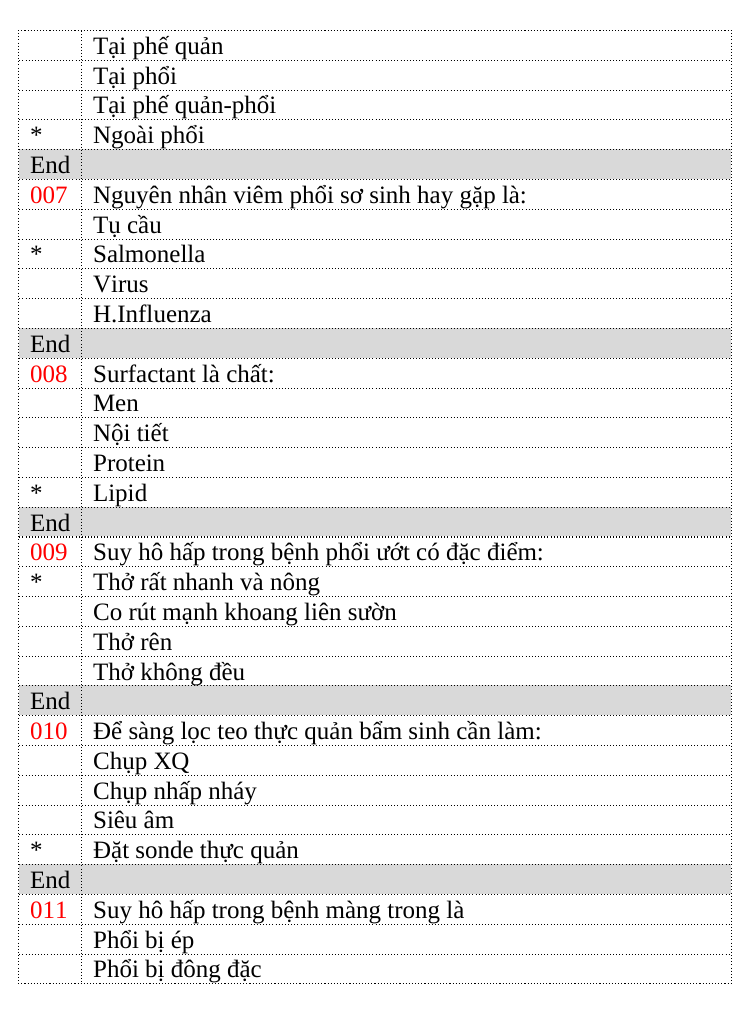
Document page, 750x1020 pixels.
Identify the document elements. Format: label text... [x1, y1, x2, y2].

table_cell Tại phổi [82, 60, 731, 89]
table_cell [19, 90, 82, 119]
table_cell H.Influenza [82, 298, 731, 328]
table_cell * [19, 239, 82, 268]
table_cell [82, 328, 731, 358]
table_cell 011 [19, 894, 82, 924]
table_cell Suy hô hấp trong bệnh màng trong là [82, 894, 731, 924]
table_cell 007 [19, 179, 82, 209]
table_cell [19, 954, 82, 983]
table_cell [19, 298, 82, 328]
table_cell * [19, 477, 82, 507]
table_cell 009 [19, 536, 82, 566]
table_cell * [19, 834, 82, 864]
table_cell [82, 149, 731, 179]
table_cell Tại phế quản [82, 30, 731, 60]
table_cell [19, 656, 82, 685]
table_cell [82, 507, 731, 536]
table_cell Ngoài phổi [82, 119, 731, 149]
table_cell Co rút mạnh khoang liên sườn [82, 596, 731, 626]
table_cell End [19, 149, 82, 179]
table_cell [19, 805, 82, 834]
table_cell Tại phế quản-phổi [82, 90, 731, 119]
table_cell * [19, 566, 82, 596]
table_cell Salmonella [82, 239, 731, 268]
table_cell Phổi bị đông đặc [82, 954, 731, 983]
table_cell Đặt sonde thực quản [82, 834, 731, 864]
table_cell Thở không đều [82, 656, 731, 685]
table_cell Men [82, 388, 731, 417]
table_cell End [19, 685, 82, 715]
table_cell [19, 60, 82, 89]
table_cell [19, 30, 82, 60]
table_cell [19, 596, 82, 626]
table_cell [19, 924, 82, 953]
table_cell Thở rất nhanh và nông [82, 566, 731, 596]
table_cell [19, 626, 82, 656]
table_cell Chụp XQ [82, 745, 731, 775]
table_cell * [19, 119, 82, 149]
table_cell End [19, 328, 82, 358]
table_cell 010 [19, 715, 82, 745]
table_cell End [19, 864, 82, 894]
table_cell [82, 685, 731, 715]
table_cell Protein [82, 447, 731, 477]
table_cell End [19, 507, 82, 536]
table_cell [19, 745, 82, 775]
table_cell Chụp nhấp nháy [82, 775, 731, 804]
table_cell [19, 447, 82, 477]
table_cell Tụ cầu [82, 209, 731, 238]
table_cell [82, 864, 731, 894]
table_cell [19, 388, 82, 417]
table_cell [19, 417, 82, 447]
table_cell Nội tiết [82, 417, 731, 447]
table_cell 008 [19, 358, 82, 387]
table_cell Siêu âm [82, 805, 731, 834]
table_cell Surfactant là chất: [82, 358, 731, 387]
table_cell [19, 775, 82, 804]
table_cell [19, 209, 82, 238]
table_cell Lipid [82, 477, 731, 507]
table_cell Thở rên [82, 626, 731, 656]
table_cell [19, 268, 82, 298]
table_cell Virus [82, 268, 731, 298]
table_cell Nguyên nhân viêm phổi sơ sinh hay gặp là: [82, 179, 731, 209]
table_cell Phổi bị ép [82, 924, 731, 953]
table_cell Suy hô hấp trong bệnh phổi ướt có đặc điểm: [82, 536, 731, 566]
table_cell Để sàng lọc teo thực quản bẩm sinh cần làm: [82, 715, 731, 745]
